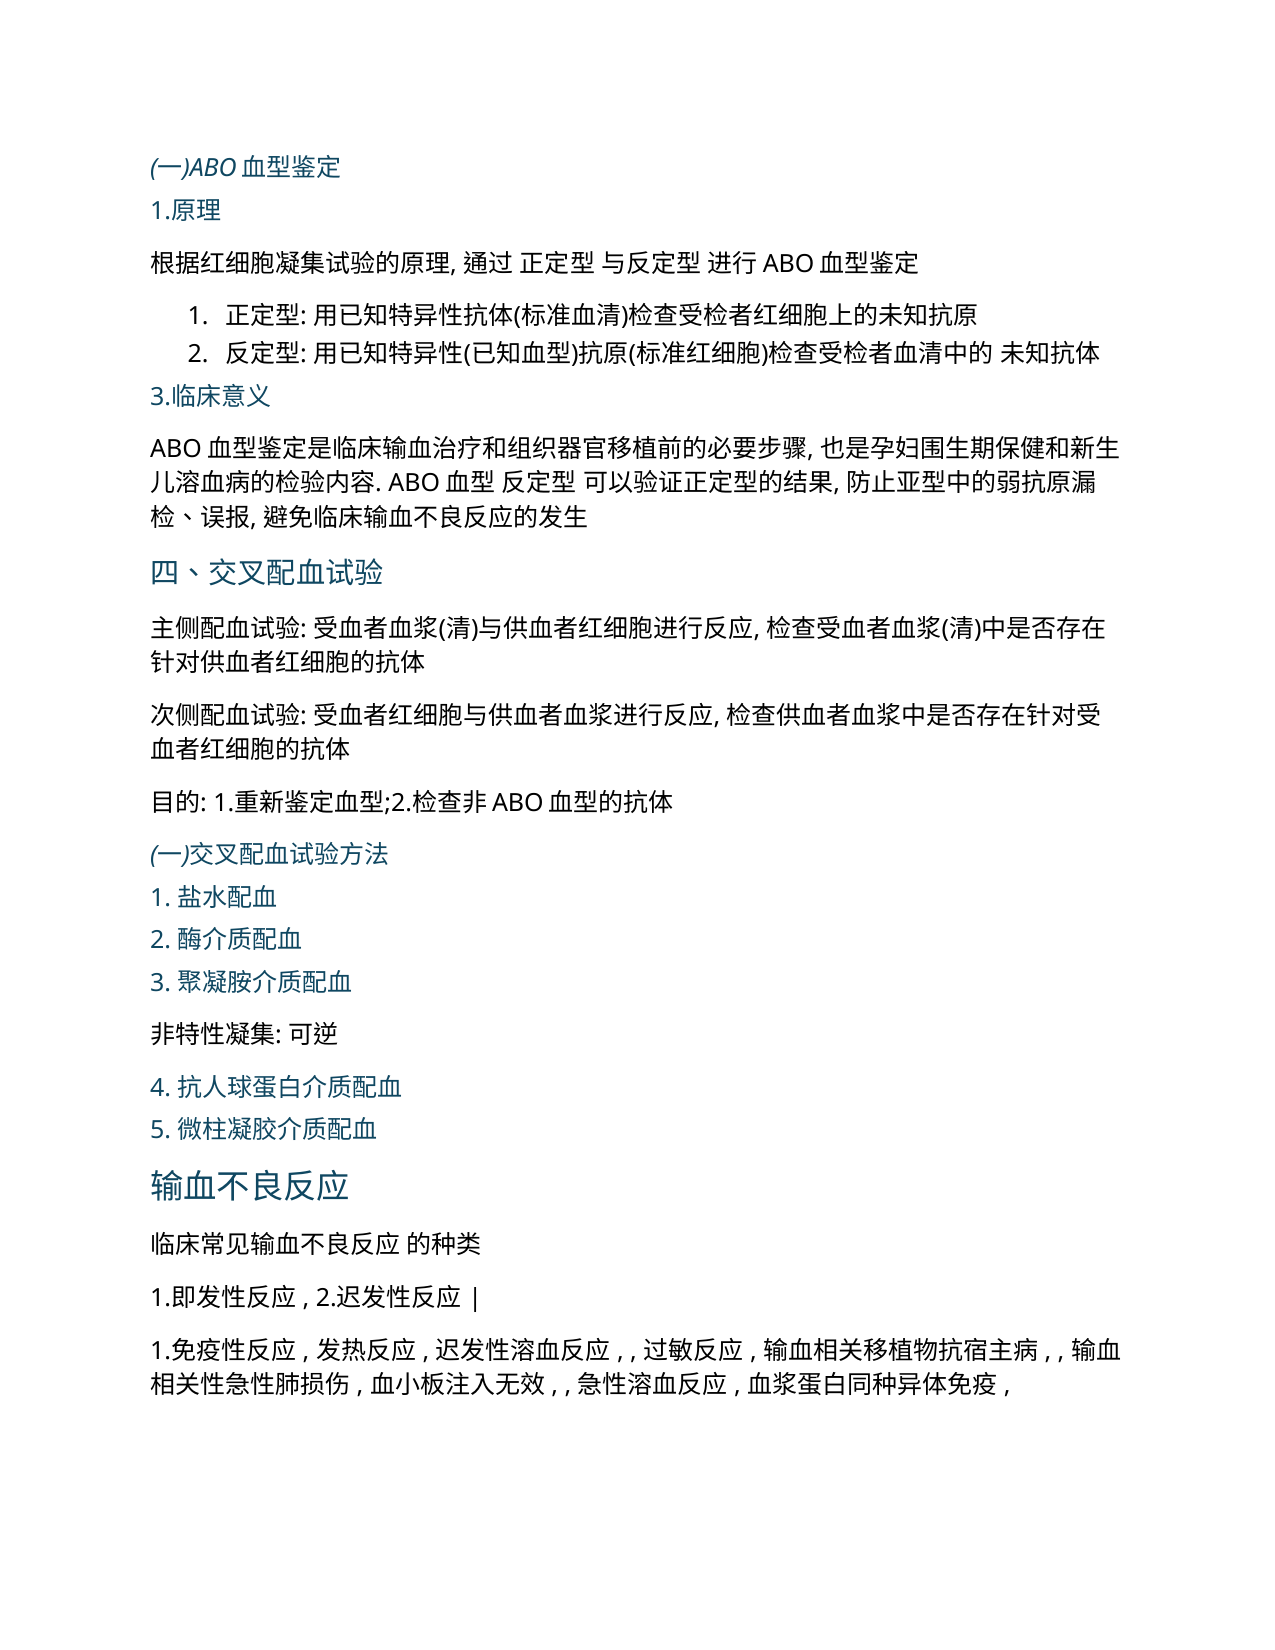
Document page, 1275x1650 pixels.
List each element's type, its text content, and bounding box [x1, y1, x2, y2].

subtitle 输血不良反应 [150, 1163, 1125, 1208]
subtitle 2. 酶介质配血 [150, 922, 1125, 956]
subtitle (一)交叉配血试验方法 [150, 837, 1125, 871]
subtitle 1. 盐水配血 [150, 879, 1125, 913]
list 反定型: 用已知特异性(已知血型)抗原(标准红细胞)检查受检者血清中的 未知抗体 [187, 336, 1125, 370]
text 1.即发性反应 , 2.迟发性反应 | [150, 1280, 1125, 1314]
text 主侧配血试验: 受血者血浆(清)与供血者红细胞进行反应, 检查受血者血浆(清)中是否存在针对供血者红细胞的抗体 [150, 610, 1125, 678]
text ABO血型鉴定是临床输血治疗和组织器官移植前的必要步骤, 也是孕妇围生期保健和新生儿溶血病的检验内容. ABO血型 反定型 可以验证正定型的结果, 防止亚型中的弱抗原漏检、误报, 避免临床输血不良反应的发生 [150, 431, 1125, 533]
subtitle 5. 微柱凝胶介质配血 [150, 1112, 1125, 1146]
subtitle 3.临床意义 [150, 378, 1125, 412]
text 根据红细胞凝集试验的原理, 通过 正定型 与反定型 进行ABO血型鉴定 [150, 245, 1125, 279]
text 次侧配血试验: 受血者红细胞与供血者血浆进行反应, 检查供血者血浆中是否存在针对受血者红细胞的抗体 [150, 697, 1125, 765]
subtitle 3. 聚凝胺介质配血 [150, 964, 1125, 998]
text 目的: 1.重新鉴定血型;2.检查非ABO血型的抗体 [150, 784, 1125, 818]
text 临床常见输血不良反应 的种类 [150, 1227, 1125, 1261]
subtitle 4. 抗人球蛋白介质配血 [150, 1070, 1125, 1104]
subtitle 1.原理 [150, 192, 1125, 226]
list 正定型: 用已知特异性抗体(标准血清)检查受检者红细胞上的未知抗原 [187, 298, 1125, 332]
text 1.免疫性反应 , 发热反应 , 迟发性溶血反应 , , 过敏反应 , 输血相关移植物抗宿主病 , , 输血相关性急性肺损伤 , 血小板注入无效 , , 急性溶血反应 , 血浆蛋白同种异体免疫 , [150, 1333, 1125, 1401]
text 非特性凝集: 可逆 [150, 1017, 1125, 1051]
subtitle 四、交叉配血试验 [150, 552, 1125, 592]
subtitle (一)ABO血型鉴定 [150, 150, 1125, 184]
